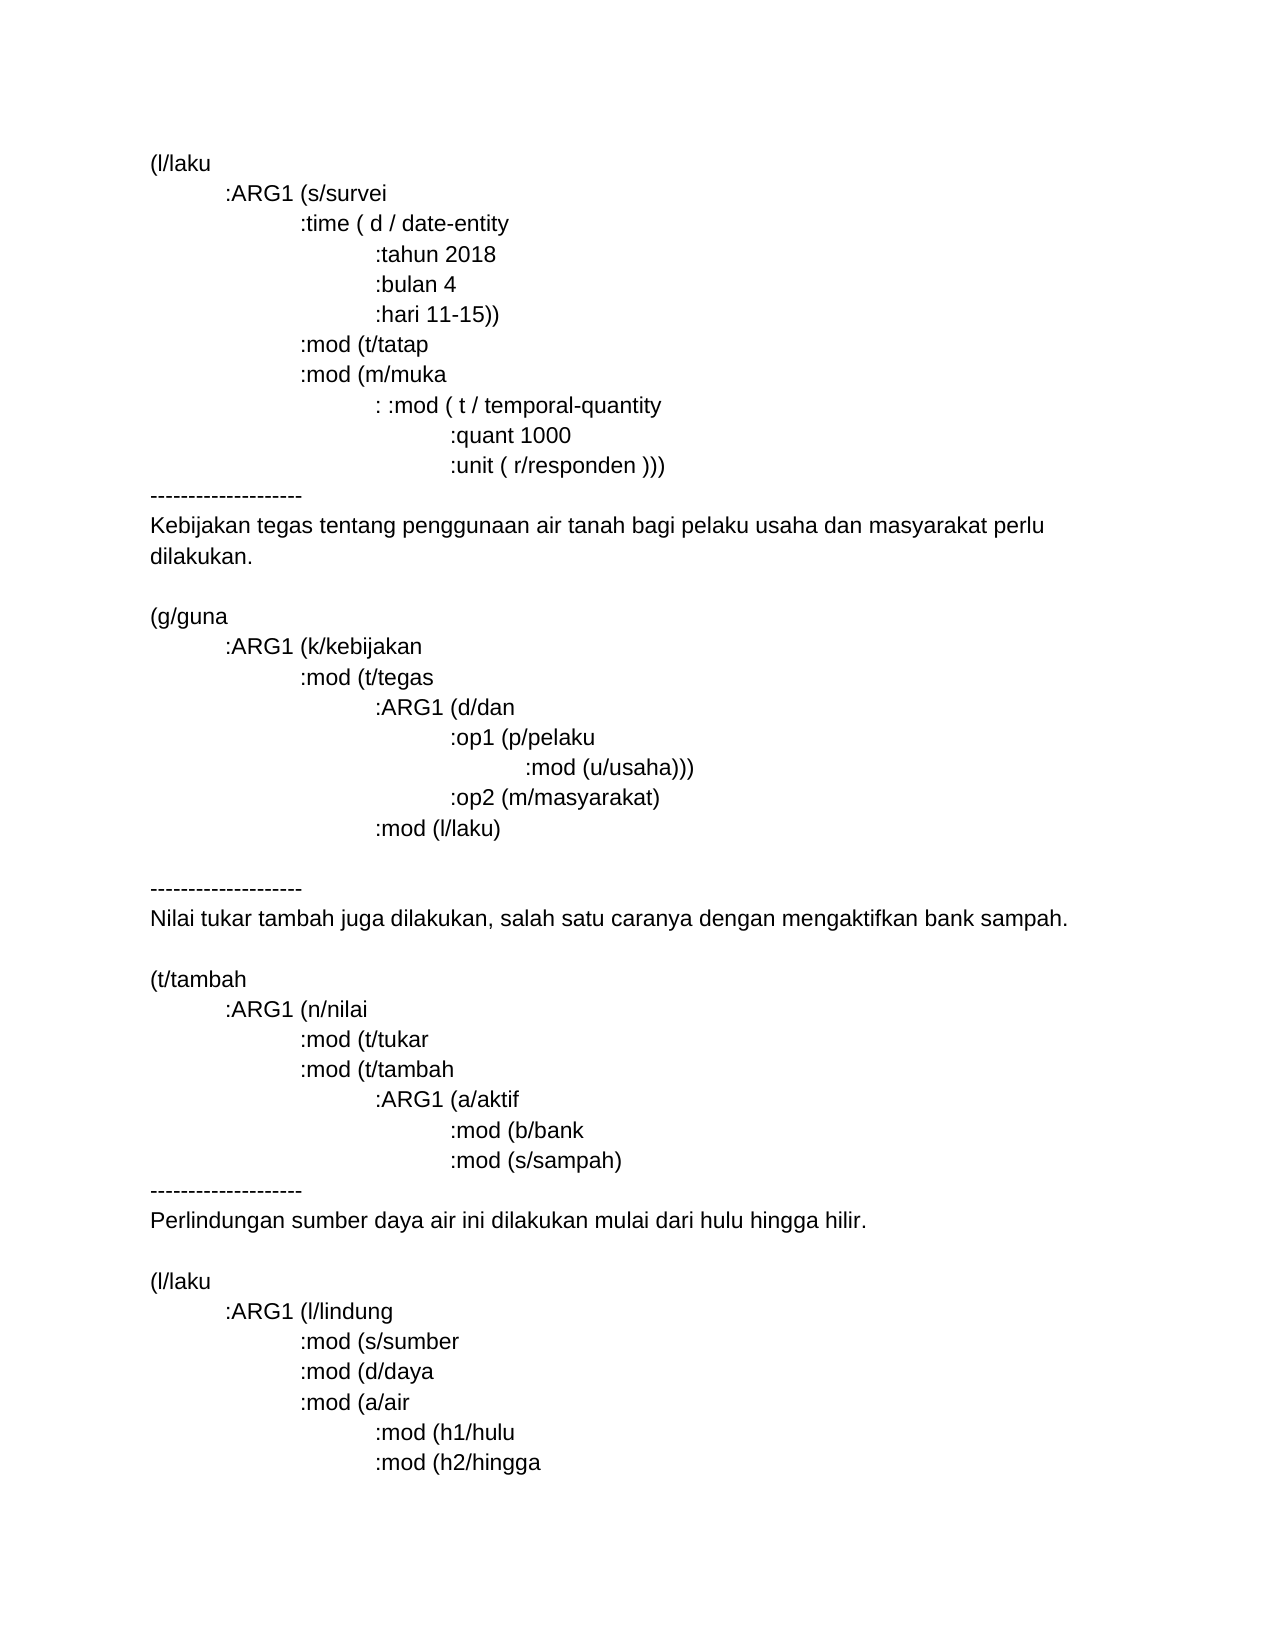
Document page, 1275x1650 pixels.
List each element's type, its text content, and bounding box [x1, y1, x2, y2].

text :mod (l/laku) [150, 814, 1125, 841]
text :mod (u/usaha))) [150, 754, 1125, 781]
text Perlindungan sumber daya air ini dilakukan mulai dari hulu hingga hilir. [150, 1207, 1125, 1234]
text :mod (s/sampah) [150, 1147, 1125, 1173]
text (l/laku [150, 150, 1125, 176]
text -------------------- [150, 1177, 1125, 1203]
text :ARG1 (s/survei [150, 180, 1125, 207]
text :tahun 2018 [225, 241, 1125, 267]
text (t/tambah [150, 966, 1125, 992]
text Kebijakan tegas tentang penggunaan air tanah bagi pelaku usaha dan masyarakat perlu dilakukan. [150, 512, 1125, 569]
text :mod (t/tegas [150, 663, 1125, 690]
text :mod (s/sumber [150, 1328, 1125, 1354]
text :ARG1 (k/kebijakan [150, 633, 1125, 660]
text :ARG1 (l/lindung [150, 1298, 1125, 1324]
text -------------------- [150, 482, 1125, 509]
text :mod (h2/hingga [150, 1449, 1125, 1475]
text :mod (a/air [150, 1388, 1125, 1415]
text :mod (d/daya [150, 1358, 1125, 1385]
text Nilai tukar tambah juga dilakukan, salah satu caranya dengan mengaktifkan bank sampah. [150, 905, 1125, 932]
text :time ( d / date-entity [225, 210, 1125, 237]
text :quant 1000 [150, 422, 1125, 448]
text :mod (t/tatap [150, 331, 1125, 358]
text : :mod ( t / temporal-quantity [150, 392, 1125, 418]
text :mod (b/bank [150, 1117, 1125, 1143]
text (g/guna [150, 603, 1125, 629]
text :mod (m/muka [150, 361, 1125, 388]
text :bulan 4 [225, 271, 1125, 297]
text :op1 (p/pelaku [150, 724, 1125, 750]
text :ARG1 (a/aktif [150, 1086, 1125, 1113]
text :ARG1 (n/nilai [150, 996, 1125, 1022]
text :op2 (m/masyarakat) [150, 784, 1125, 811]
text :hari 11-15)) [225, 301, 1125, 327]
text :ARG1 (d/dan [150, 694, 1125, 720]
text :mod (h1/hulu [150, 1419, 1125, 1445]
text -------------------- [150, 875, 1125, 901]
text :mod (t/tambah [150, 1056, 1125, 1083]
text :unit ( r/responden ))) [150, 452, 1125, 478]
text (l/laku [150, 1268, 1125, 1294]
text :mod (t/tukar [150, 1026, 1125, 1052]
